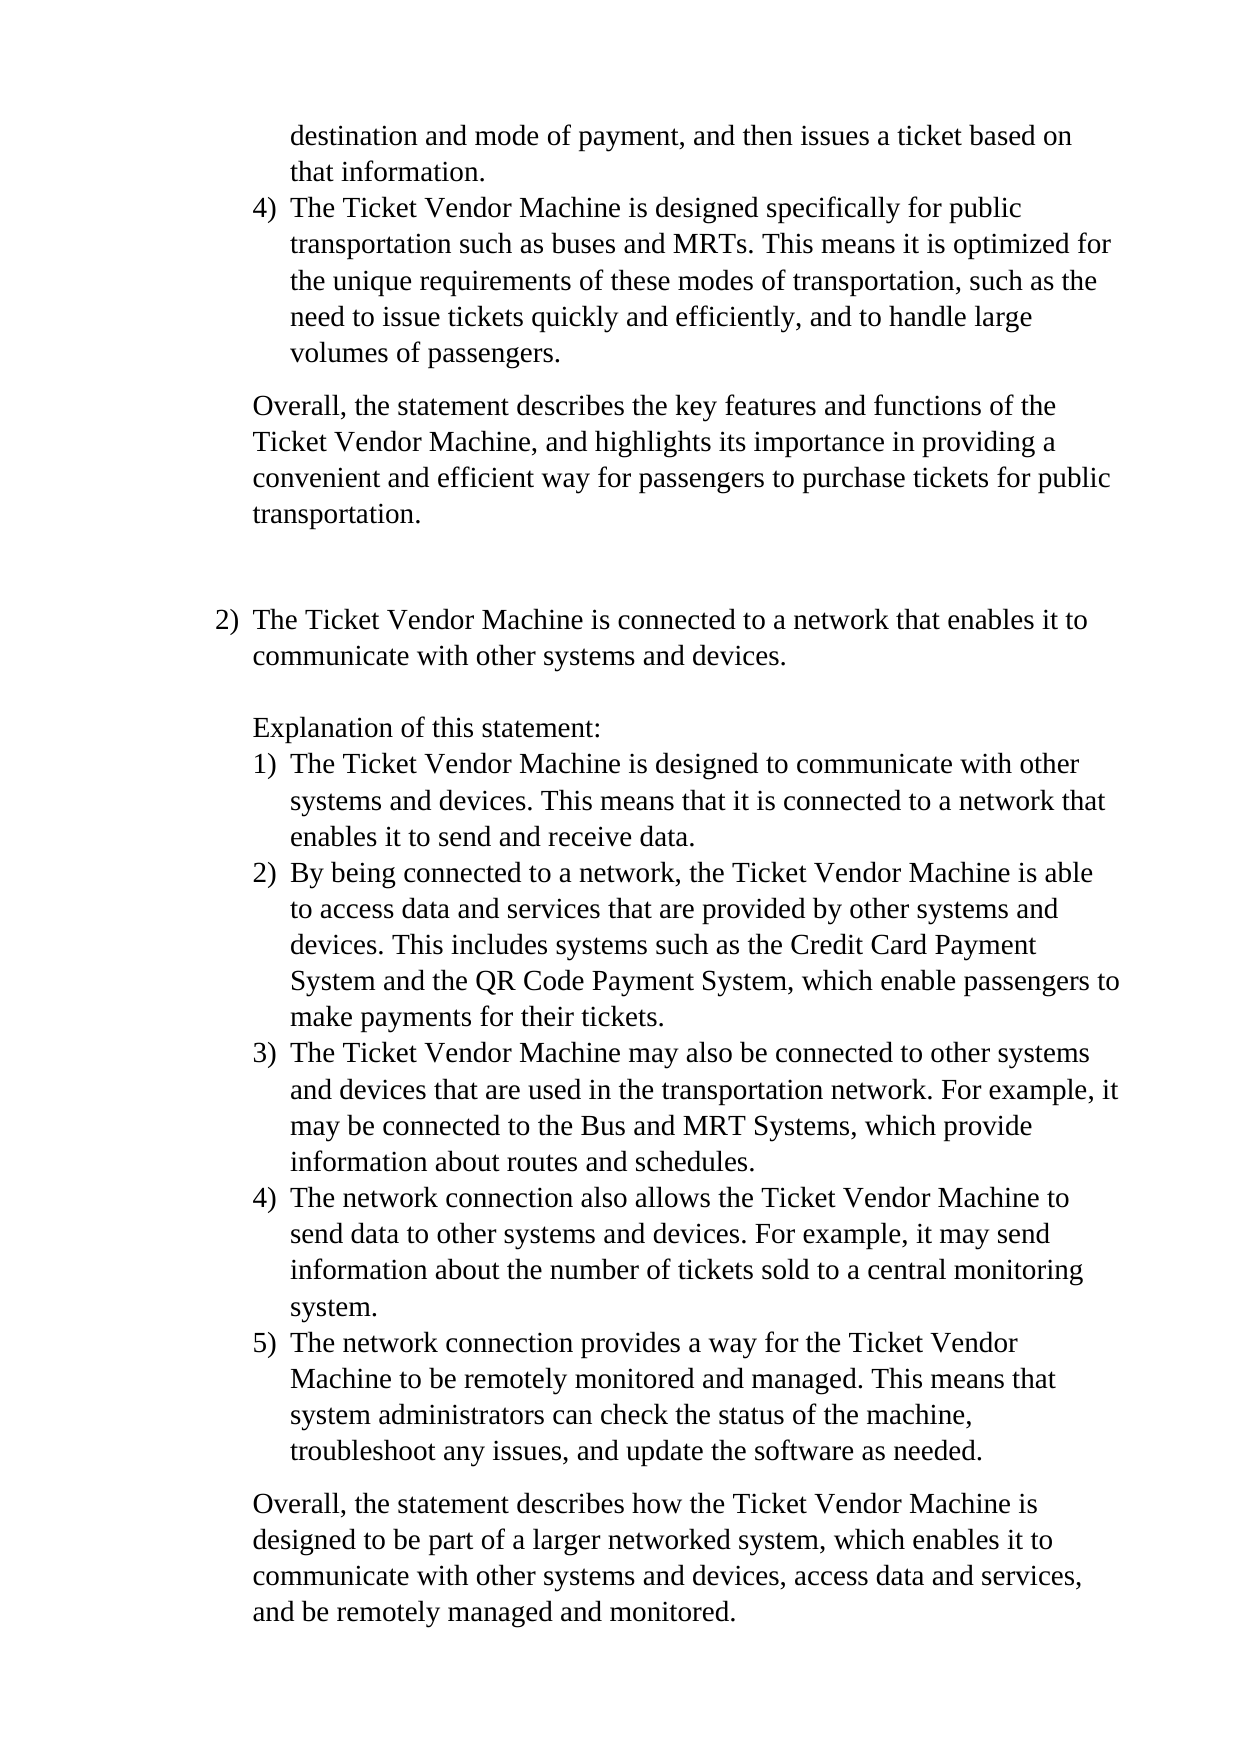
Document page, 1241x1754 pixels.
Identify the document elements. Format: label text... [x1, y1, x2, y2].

list By being connected to a network, the Ticket Vendor Machine is able to access data and services that are provided by other systems and devices. This includes systems such as the Credit Card Payment System and the QR Code Payment System, which enable passengers to make payments for their tickets. [252, 855, 1122, 1033]
list The network connection also allows the Ticket Vendor Machine to send data to other systems and devices. For example, it may send information about the number of tickets sold to a central monitoring system. [252, 1180, 1122, 1322]
list The Ticket Vendor Machine is designed specifically for public transportation such as buses and MRTs. This means it is optimized for the unique requirements of these modes of transportation, such as the need to issue tickets quickly and efficiently, and to handle large volumes of passengers. [252, 190, 1122, 368]
list Explanation of this statement: [252, 710, 1122, 744]
text Overall, the statement describes the key features and functions of the Ticket Vendor Machine, and highlights its importance in providing a convenient and efficient way for passengers to purchase tickets for public transportation. [252, 388, 1122, 530]
list The network connection provides a way for the Ticket Vendor Machine to be remotely monitored and managed. This means that system administrators can check the status of the machine, troubleshoot any issues, and update the software as needed. [252, 1325, 1122, 1467]
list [252, 118, 1122, 188]
list The Ticket Vendor Machine is designed to communicate with other systems and devices. This means that it is connected to a network that enables it to send and receive data. [252, 746, 1122, 852]
list The Ticket Vendor Machine may also be connected to other systems and devices that are used in the transportation network. For example, it may be connected to the Bus and MRT Systems, which provide information about routes and schedules. [252, 1036, 1122, 1178]
text Overall, the statement describes how the Ticket Vendor Machine is designed to be part of a larger networked system, which enables it to communicate with other systems and devices, access data and services, and be remotely managed and monitored. [252, 1486, 1122, 1628]
list The Ticket Vendor Machine is connected to a network that enables it to communicate with other systems and devices. [215, 602, 1122, 672]
